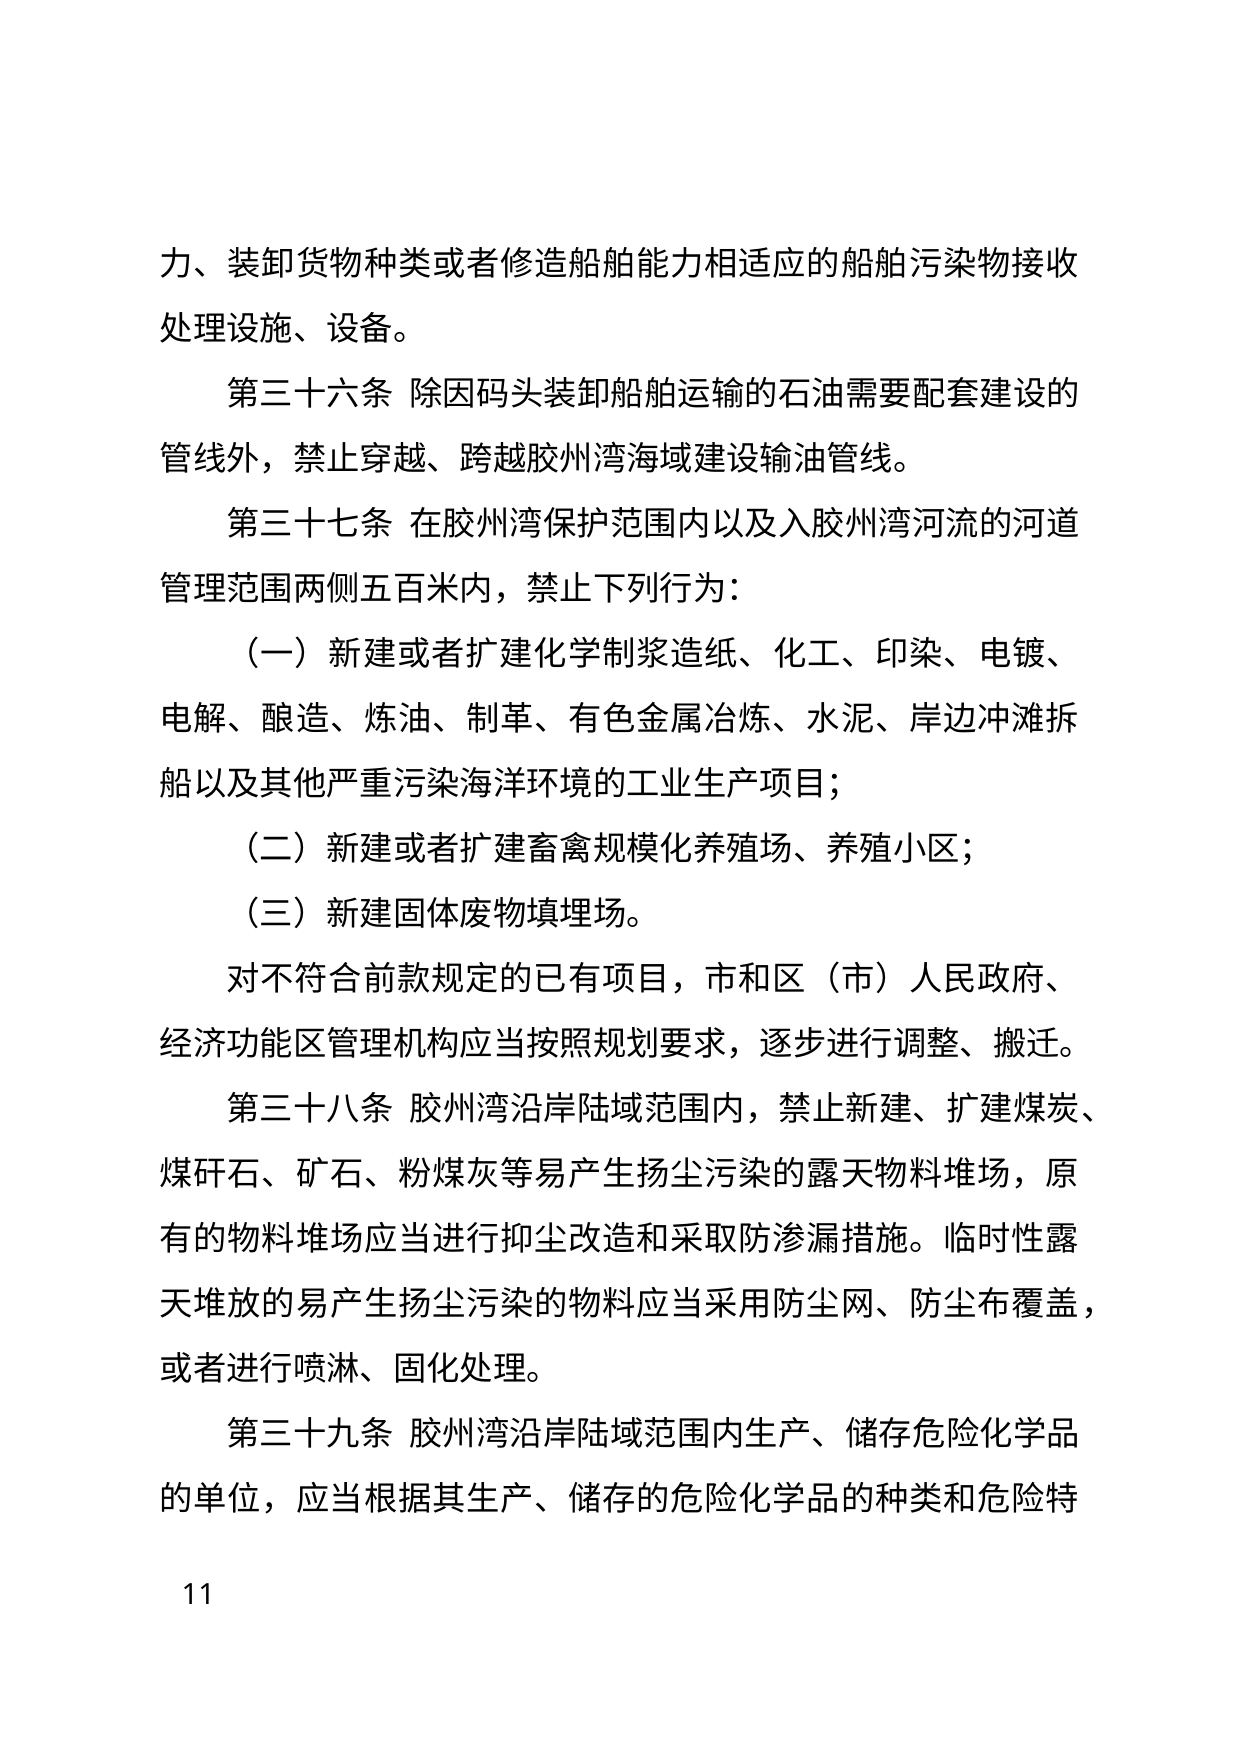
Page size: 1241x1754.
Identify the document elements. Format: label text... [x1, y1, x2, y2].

text （一）新建或者扩建化学制浆造纸、化工、印染、电镀、电解、酿造、炼油、制革、有色金属冶炼、水泥、岸边冲滩拆船以及其他严重污染海洋环境的工业生产项目； [159, 618, 1081, 813]
text （二）新建或者扩建畜禽规模化养殖场、养殖小区； [159, 813, 1081, 878]
text 对不符合前款规定的已有项目，市和区（市）人民政府、经济功能区管理机构应当按照规划要求，逐步进行调整、搬迁。 [159, 943, 1081, 1073]
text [159, 1398, 1081, 1528]
text 第三十六条 除因码头装卸船舶运输的石油需要配套建设的管线外，禁止穿越、跨越胶州湾海域建设输油管线。 [159, 358, 1081, 488]
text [159, 228, 1081, 358]
text 第三十八条 胶州湾沿岸陆域范围内，禁止新建、扩建煤炭、煤矸石、矿石、粉煤灰等易产生扬尘污染的露天物料堆场，原有的物料堆场应当进行抑尘改造和采取防渗漏措施。临时性露天堆放的易产生扬尘污染的物料应当采用防尘网、防尘布覆盖，或者进行喷淋、固化处理。 [159, 1073, 1081, 1398]
text 第三十七条 在胶州湾保护范围内以及入胶州湾河流的河道管理范围两侧五百米内，禁止下列行为： [159, 488, 1081, 618]
text （三）新建固体废物填埋场。 [159, 878, 1081, 943]
